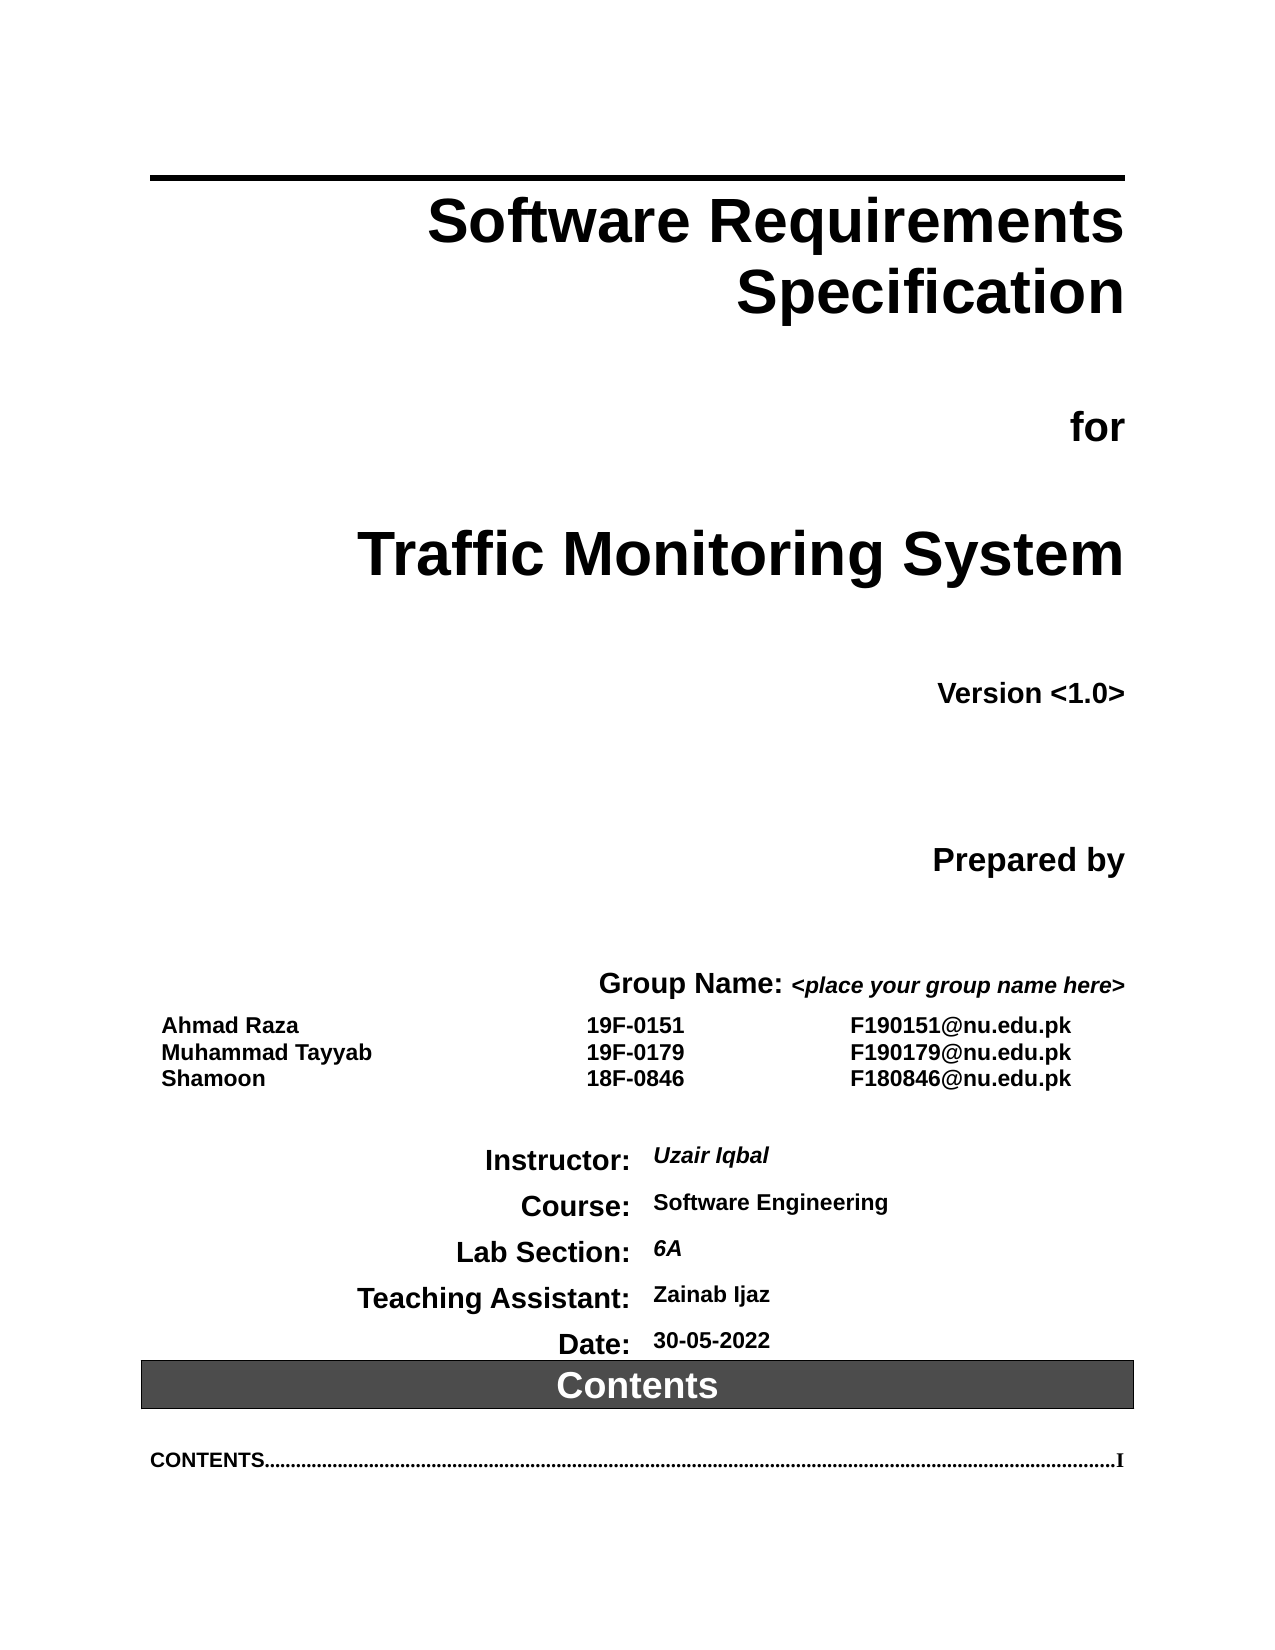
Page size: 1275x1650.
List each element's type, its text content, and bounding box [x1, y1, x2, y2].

table_cell F180846@nu.edu.pk [796, 1065, 1125, 1091]
table_header Uzair Iqbal [642, 1130, 1125, 1176]
table_header F190151@nu.edu.pk [796, 1012, 1125, 1038]
table_cell 6A [642, 1222, 1125, 1268]
table_cell Teaching Assistant: [339, 1268, 642, 1314]
text Version <1.0> [150, 676, 1125, 709]
table_cell Date: [339, 1314, 642, 1360]
title for [150, 402, 1125, 450]
text Prepared by [150, 840, 1125, 878]
table_cell Shamoon [150, 1065, 474, 1091]
table_cell 19F-0179 [475, 1039, 796, 1065]
table_header Ahmad Raza [150, 1012, 474, 1038]
text Contents i [150, 1447, 1125, 1472]
table_cell Muhammad Tayyab [150, 1039, 474, 1065]
table_cell 18F-0846 [475, 1065, 796, 1091]
text Group Name: <place your group name here> [150, 966, 1125, 999]
table_header Instructor: [339, 1130, 642, 1176]
table_header 19F-0151 [475, 1012, 796, 1038]
table_cell Lab Section: [339, 1222, 642, 1268]
text Contents [142, 1361, 1133, 1408]
table_cell Course: [339, 1176, 642, 1222]
table_cell 30-05-2022 [642, 1314, 1125, 1360]
title Software Requirements Specification [150, 181, 1125, 327]
title Traffic Monitoring System [150, 517, 1125, 588]
table_cell Software Engineering [642, 1176, 1125, 1222]
table_cell Zainab Ijaz [642, 1268, 1125, 1314]
table_cell F190179@nu.edu.pk [796, 1039, 1125, 1065]
